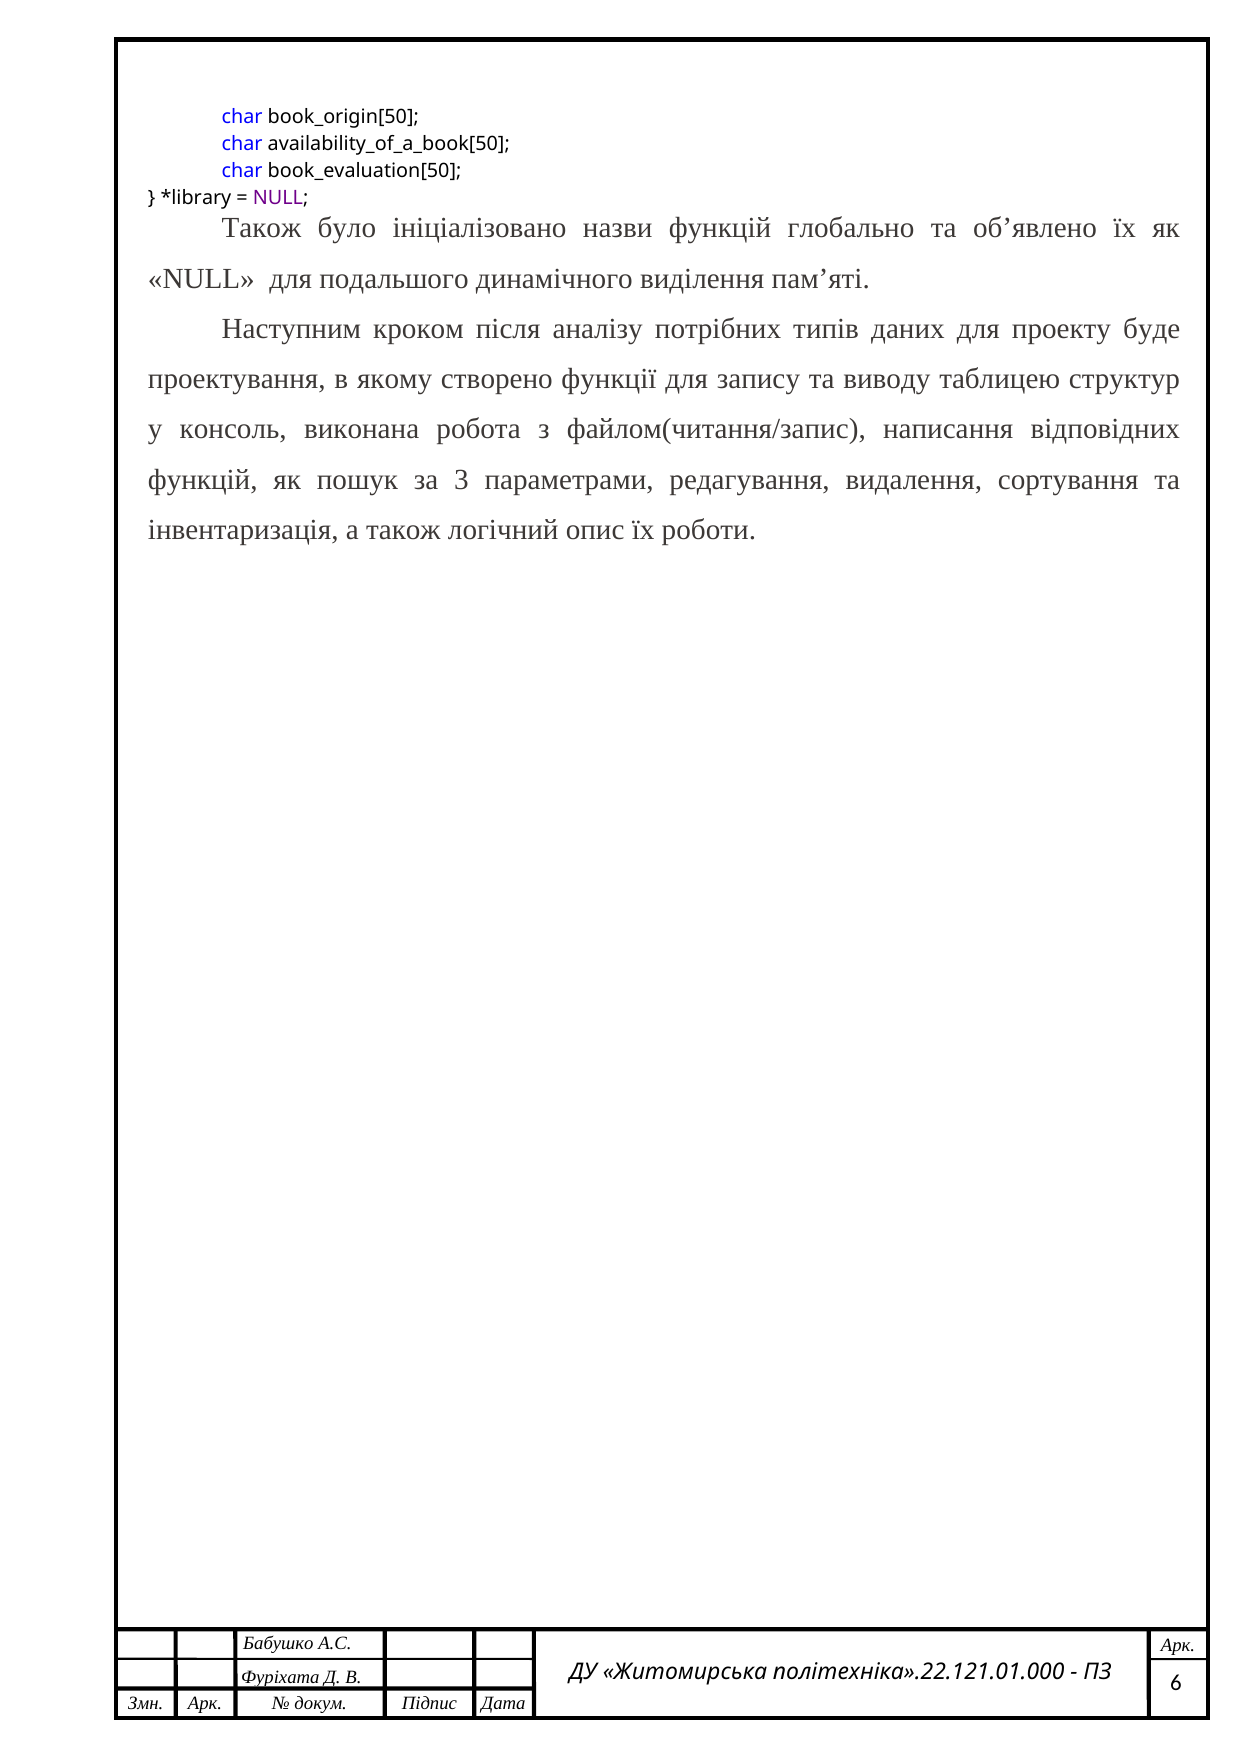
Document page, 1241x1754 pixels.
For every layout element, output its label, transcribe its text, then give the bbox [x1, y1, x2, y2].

text Також було ініціалізовано назви функцій глобально та об’явлено їх як «NULL» для подальшого динамічного виділення пам’яті. [148, 210, 1181, 294]
text char book_evaluation[50]; [148, 156, 1181, 183]
text } *library = NULL; [148, 183, 1181, 210]
text char availability_of_a_book[50]; [148, 129, 1181, 156]
text char book_origin[50]; [148, 102, 1181, 129]
text Наступним кроком після аналізу потрібних типів даних для проекту буде проектування, в якому створено функції для запису та виводу таблицею структур у консоль, виконана робота з файлом(читання/запис), написання відповідних функцій, як пошук за 3 параметрами, редагування, видалення, сортування та інвентаризація, а також логічний опис їх роботи. [148, 311, 1181, 546]
